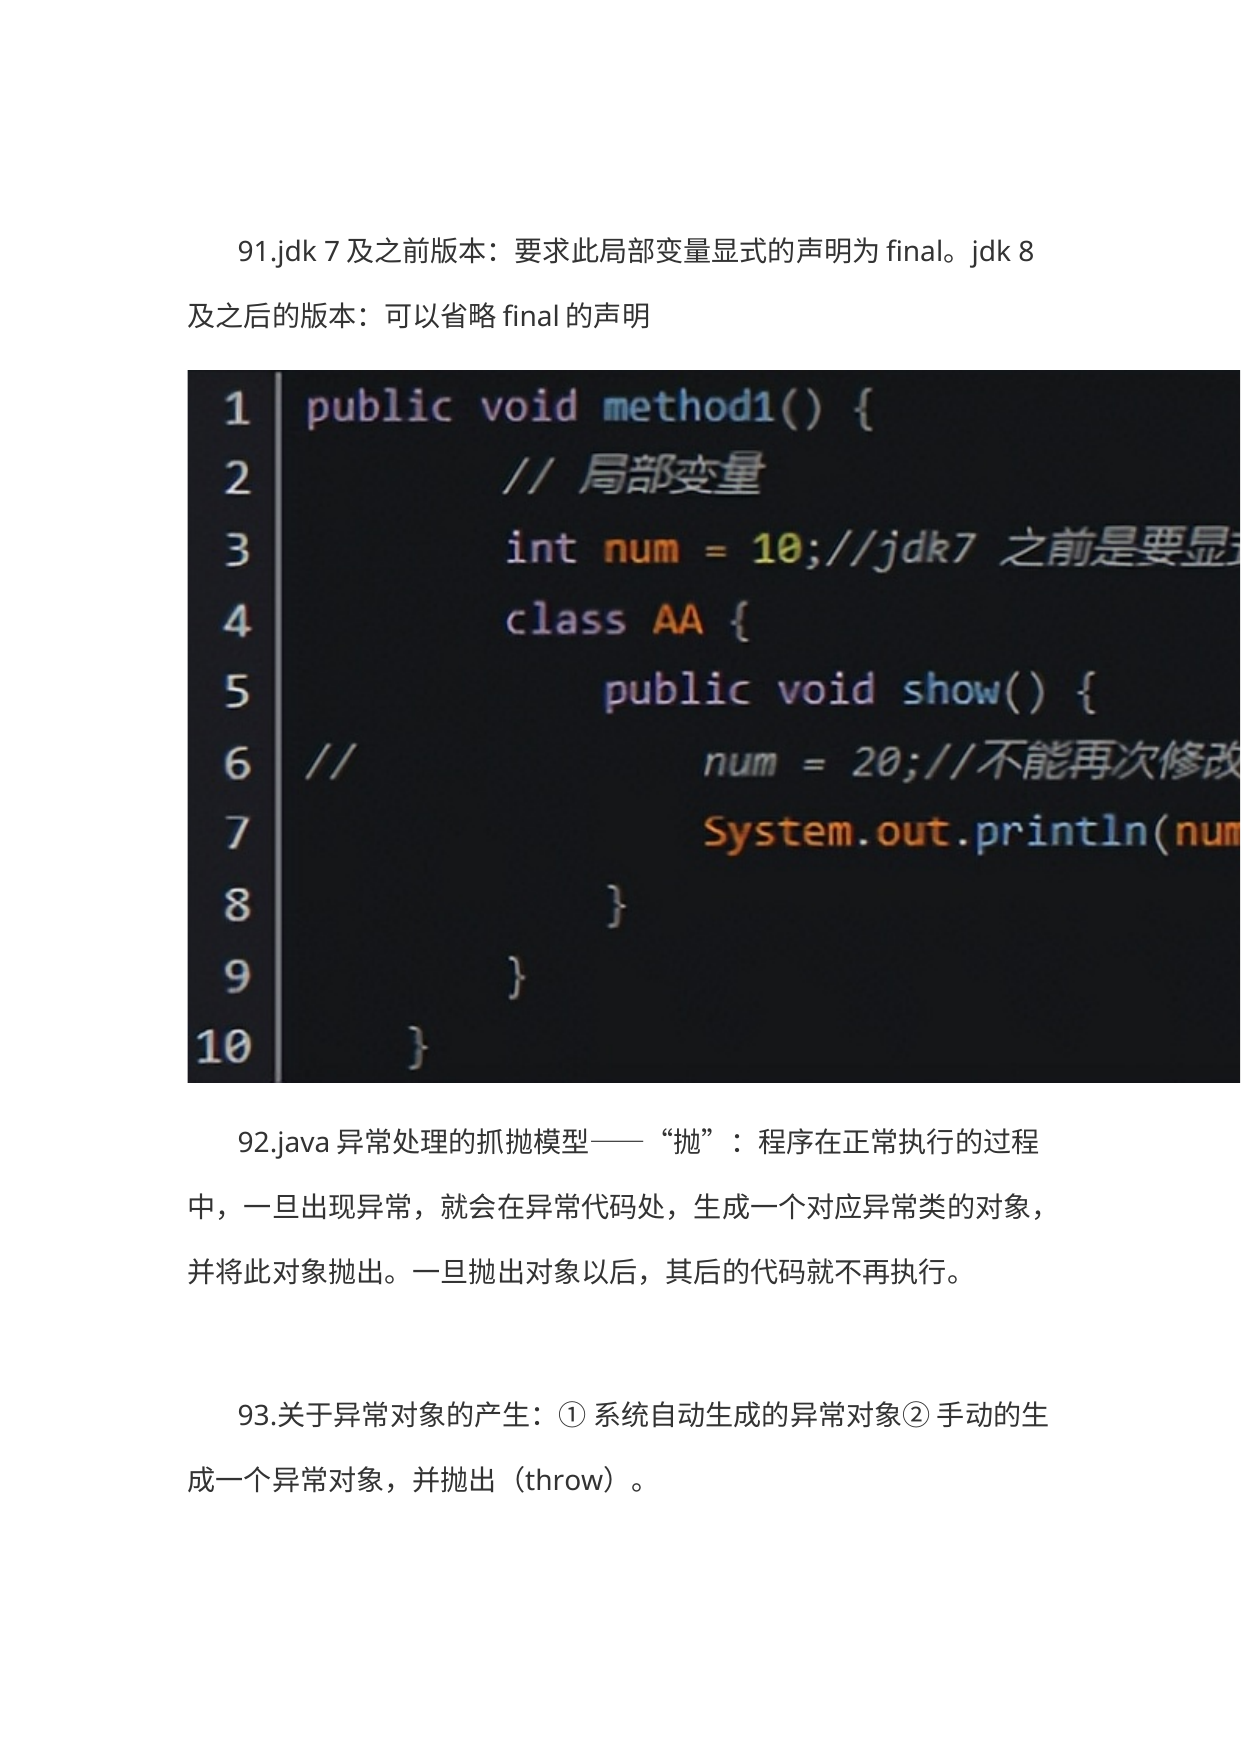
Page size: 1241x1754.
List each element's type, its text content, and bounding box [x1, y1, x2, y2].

picture [187, 370, 1241, 1083]
text 91.jdk 7及之前版本：要求此局部变量显式的声明为final。jdk 8及之后的版本：可以省略final的声明 [187, 217, 1053, 347]
text 93.关于异常对象的产生：① 系统自动生成的异常对象② 手动的生成一个异常对象，并抛出（throw）。 [187, 1381, 1053, 1511]
text 92.java异常处理的抓抛模型——“抛”：程序在正常执行的过程中，一旦出现异常，就会在异常代码处，生成一个对应异常类的对象，并将此对象抛出。一旦抛出对象以后，其后的代码就不再执行。 [187, 1108, 1053, 1303]
